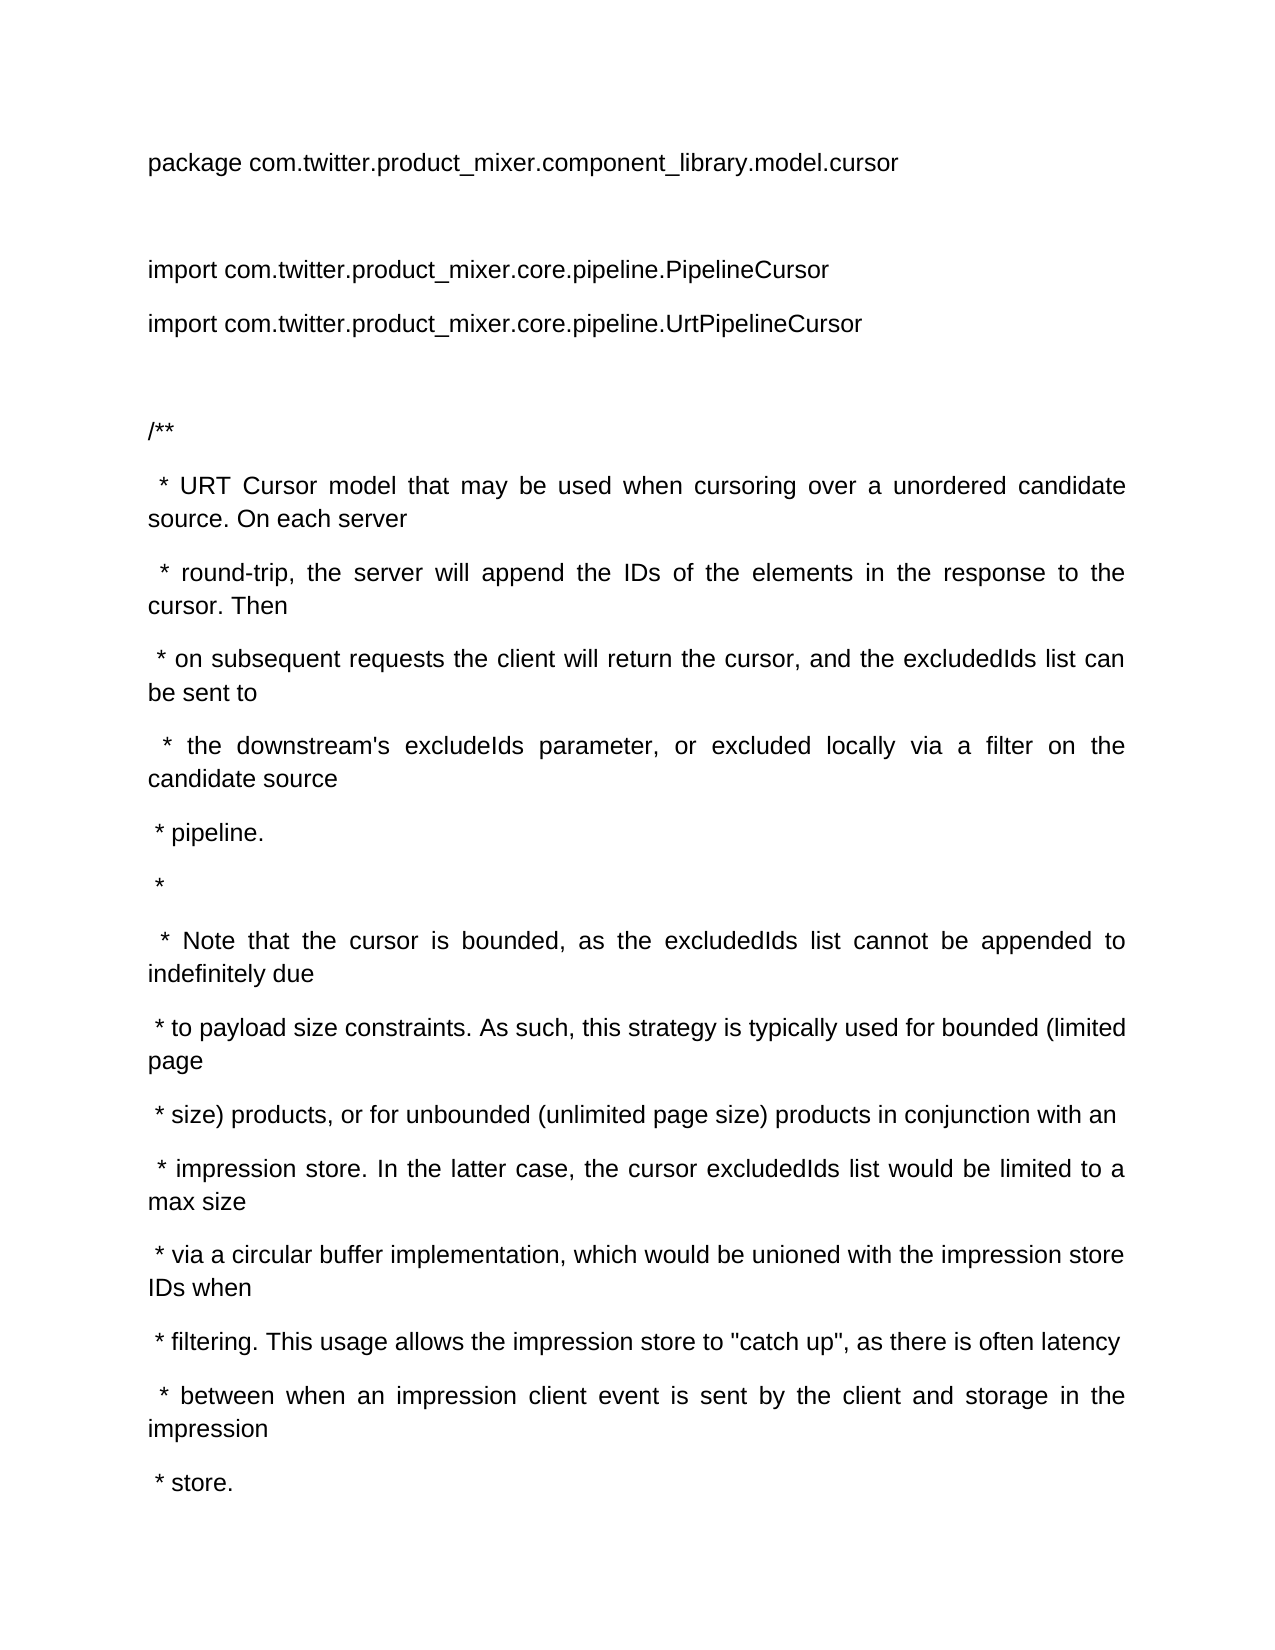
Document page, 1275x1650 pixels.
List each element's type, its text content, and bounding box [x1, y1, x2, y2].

text * Note that the cursor is bounded, as the excludedIds list cannot be appended to indefinitely due [148, 926, 1127, 988]
text * size) products, or for unbounded (unlimited page size) products in conjunction with an [148, 1100, 1127, 1128]
text * store. [148, 1468, 1127, 1497]
text * on subsequent requests the client will return the cursor, and the excludedIds list can be sent to [148, 644, 1127, 706]
text * [148, 872, 1127, 901]
text * round-trip, the server will append the IDs of the elements in the response to the cursor. Then [148, 558, 1127, 619]
text * the downstream's excludeIds parameter, or excluded locally via a filter on the candidate source [148, 731, 1127, 793]
text /** [148, 417, 1127, 446]
text import com.twitter.product_mixer.core.pipeline.PipelineCursor [148, 255, 1127, 284]
text * between when an impression client event is sent by the client and storage in the impression [148, 1381, 1127, 1443]
text import com.twitter.product_mixer.core.pipeline.UrtPipelineCursor [148, 309, 1127, 338]
text * URT Cursor model that may be used when cursoring over a unordered candidate source. On each server [148, 471, 1127, 532]
text * to payload size constraints. As such, this strategy is typically used for bounded (limited page [148, 1013, 1127, 1074]
text * impression store. In the latter case, the cursor excludedIds list would be limited to a max size [148, 1153, 1127, 1215]
text * via a circular buffer implementation, which would be unioned with the impression store IDs when [148, 1240, 1127, 1302]
text package com.twitter.product_mixer.component_library.model.cursor [148, 148, 1127, 176]
text * pipeline. [148, 818, 1127, 847]
text * filtering. This usage allows the impression store to "catch up", as there is often latency [148, 1327, 1127, 1356]
